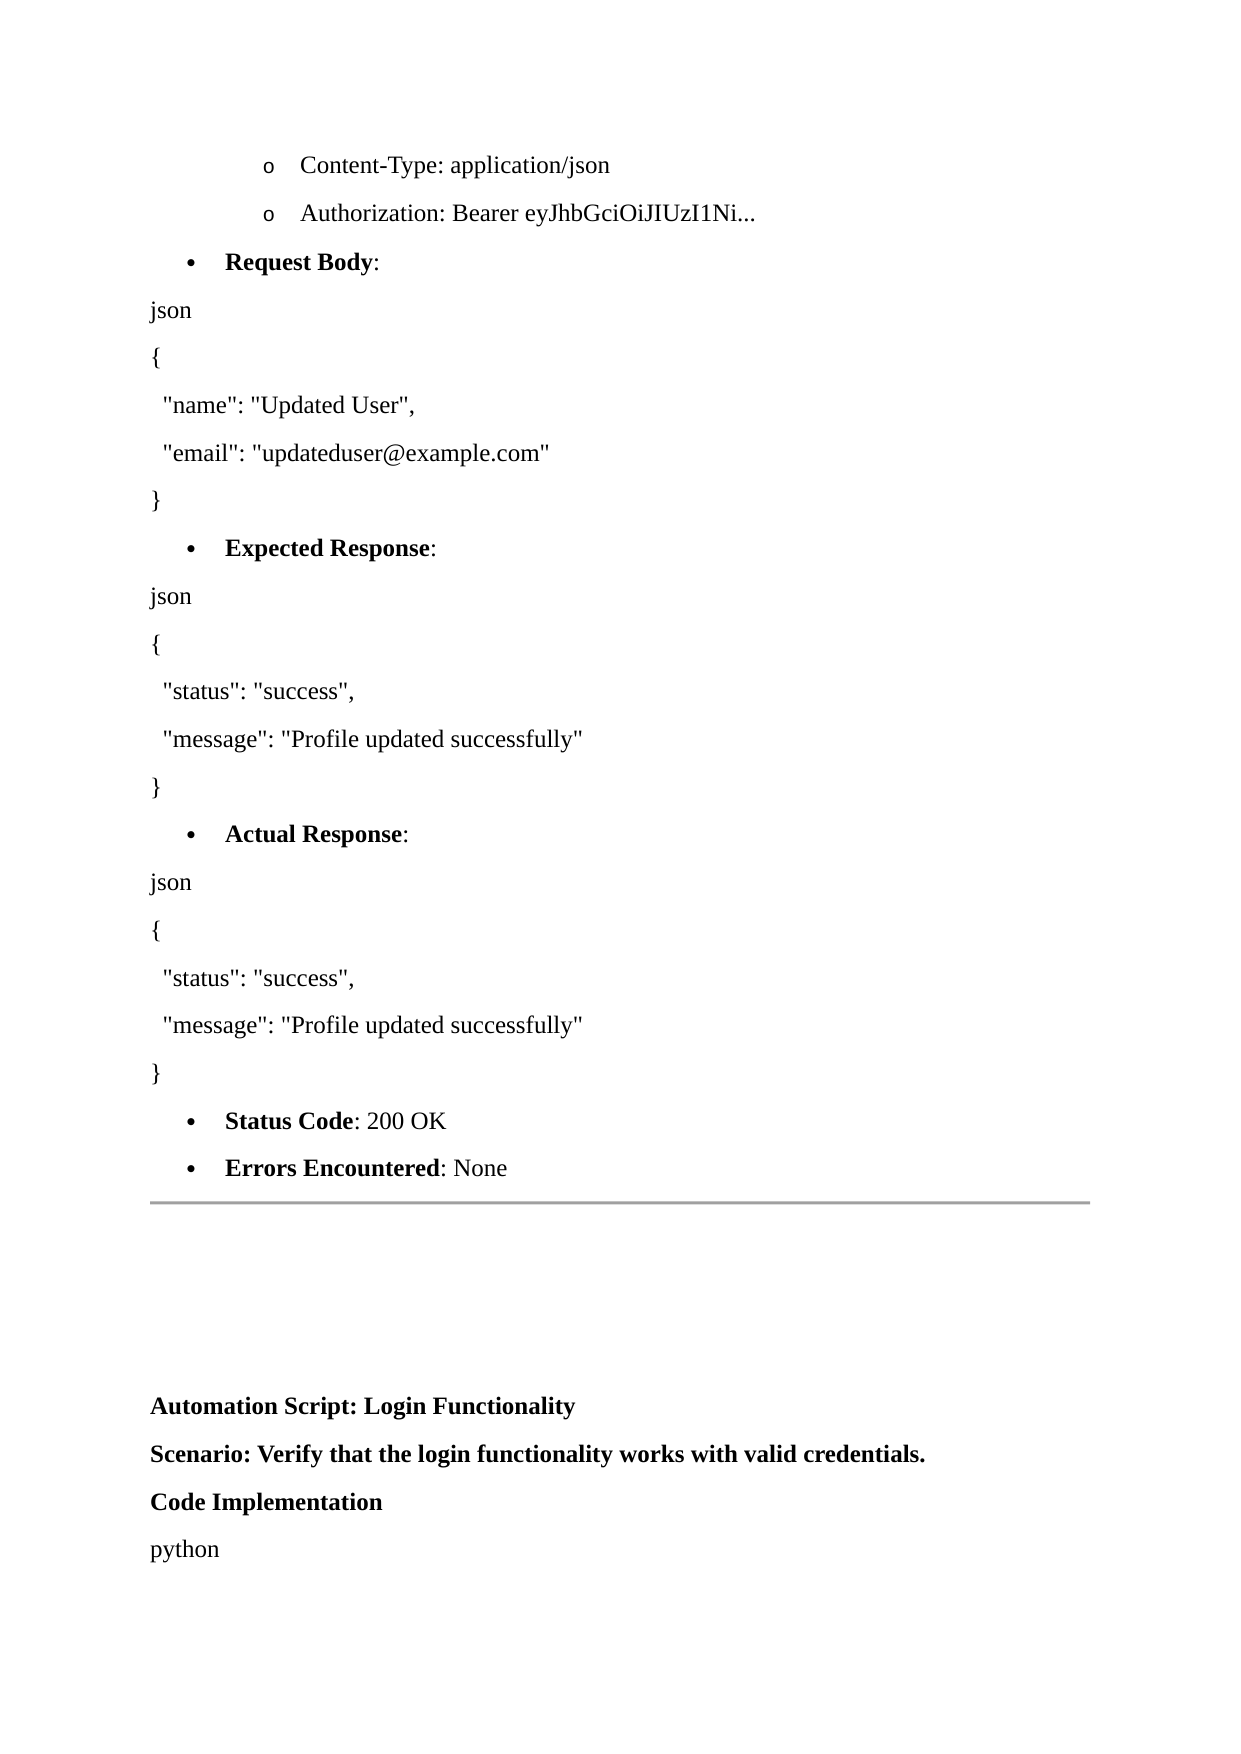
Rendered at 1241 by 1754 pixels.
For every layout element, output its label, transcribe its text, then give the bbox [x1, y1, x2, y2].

text "message": "Profile updated successfully" [150, 724, 1090, 753]
text } [150, 1058, 1090, 1087]
text "email": "updateduser@example.com" [150, 438, 1090, 467]
text } [150, 772, 1090, 801]
text "message": "Profile updated successfully" [150, 1010, 1090, 1039]
text { [150, 629, 1090, 657]
text Scenario: Verify that the login functionality works with valid credentials. [150, 1439, 1090, 1468]
text { [150, 915, 1090, 944]
list Content-Type: application/json [262, 150, 1090, 179]
list Actual Response: [187, 819, 1090, 848]
text python [150, 1534, 1090, 1563]
text "status": "success", [150, 963, 1090, 991]
text json [150, 581, 1090, 610]
text json [150, 295, 1090, 323]
list Authorization: Bearer eyJhbGciOiJIUzI1Ni... [262, 198, 1090, 228]
text { [150, 342, 1090, 371]
text "name": "Updated User", [150, 390, 1090, 419]
text "status": "success", [150, 676, 1090, 705]
text } [150, 486, 1090, 514]
list Status Code: 200 OK [187, 1106, 1090, 1134]
text Code Implementation [150, 1487, 1090, 1515]
list Expected Response: [187, 533, 1090, 562]
list Errors Encountered: None [187, 1153, 1090, 1182]
list Request Body: [187, 247, 1090, 276]
text Automation Script: Login Functionality [150, 1391, 1090, 1420]
text json [150, 867, 1090, 896]
